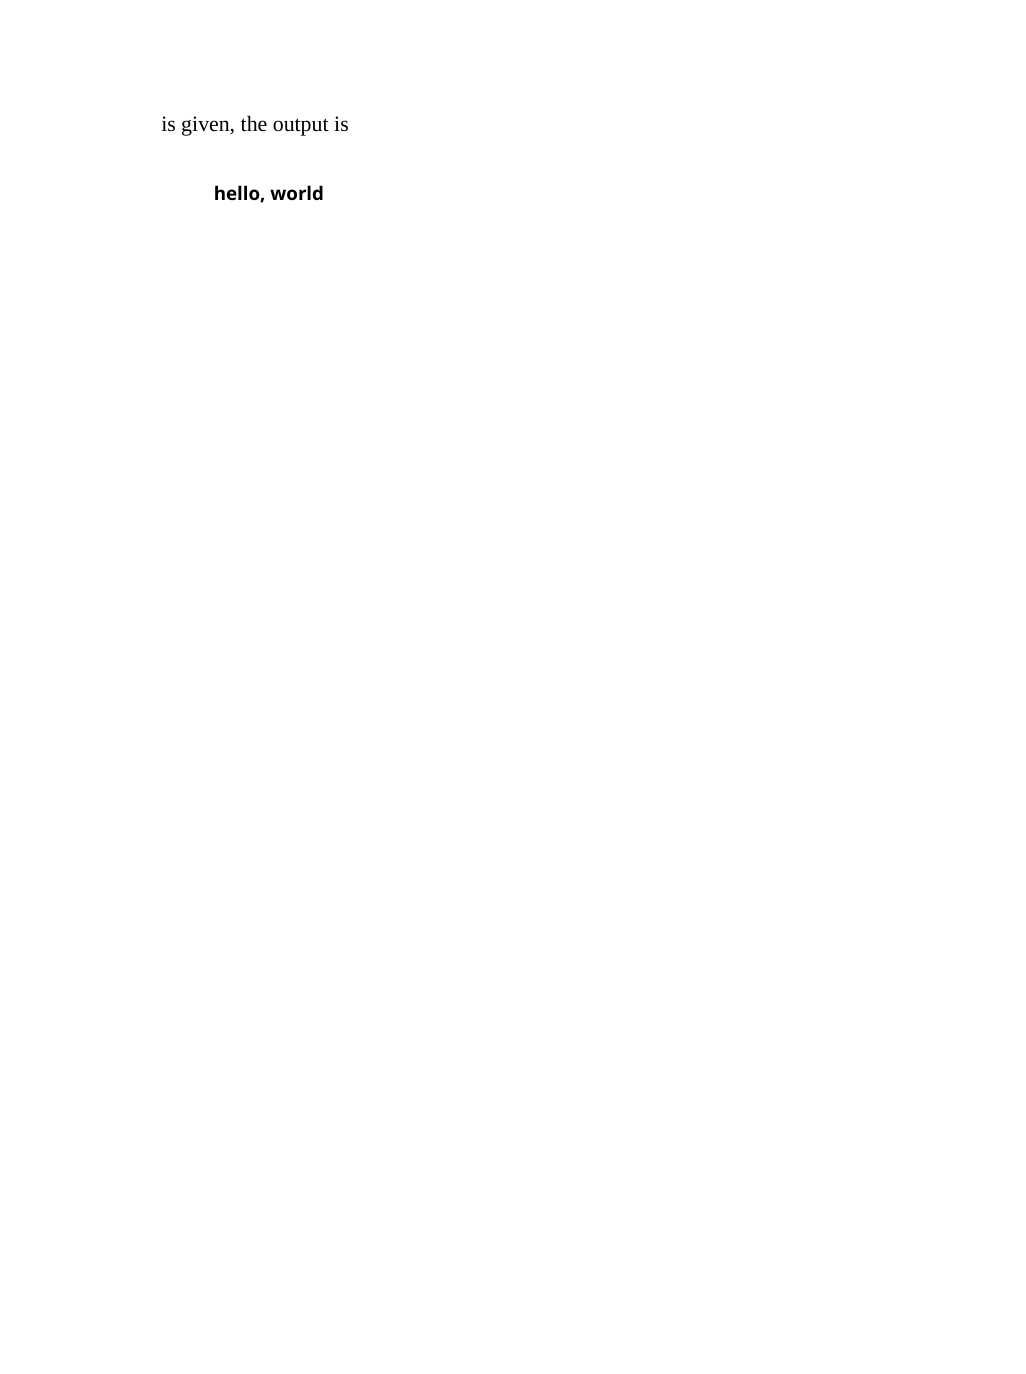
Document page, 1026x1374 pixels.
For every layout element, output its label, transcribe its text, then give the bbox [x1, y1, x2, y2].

text echo hello, world is given, the output is hello, world [213, 136, 911, 207]
